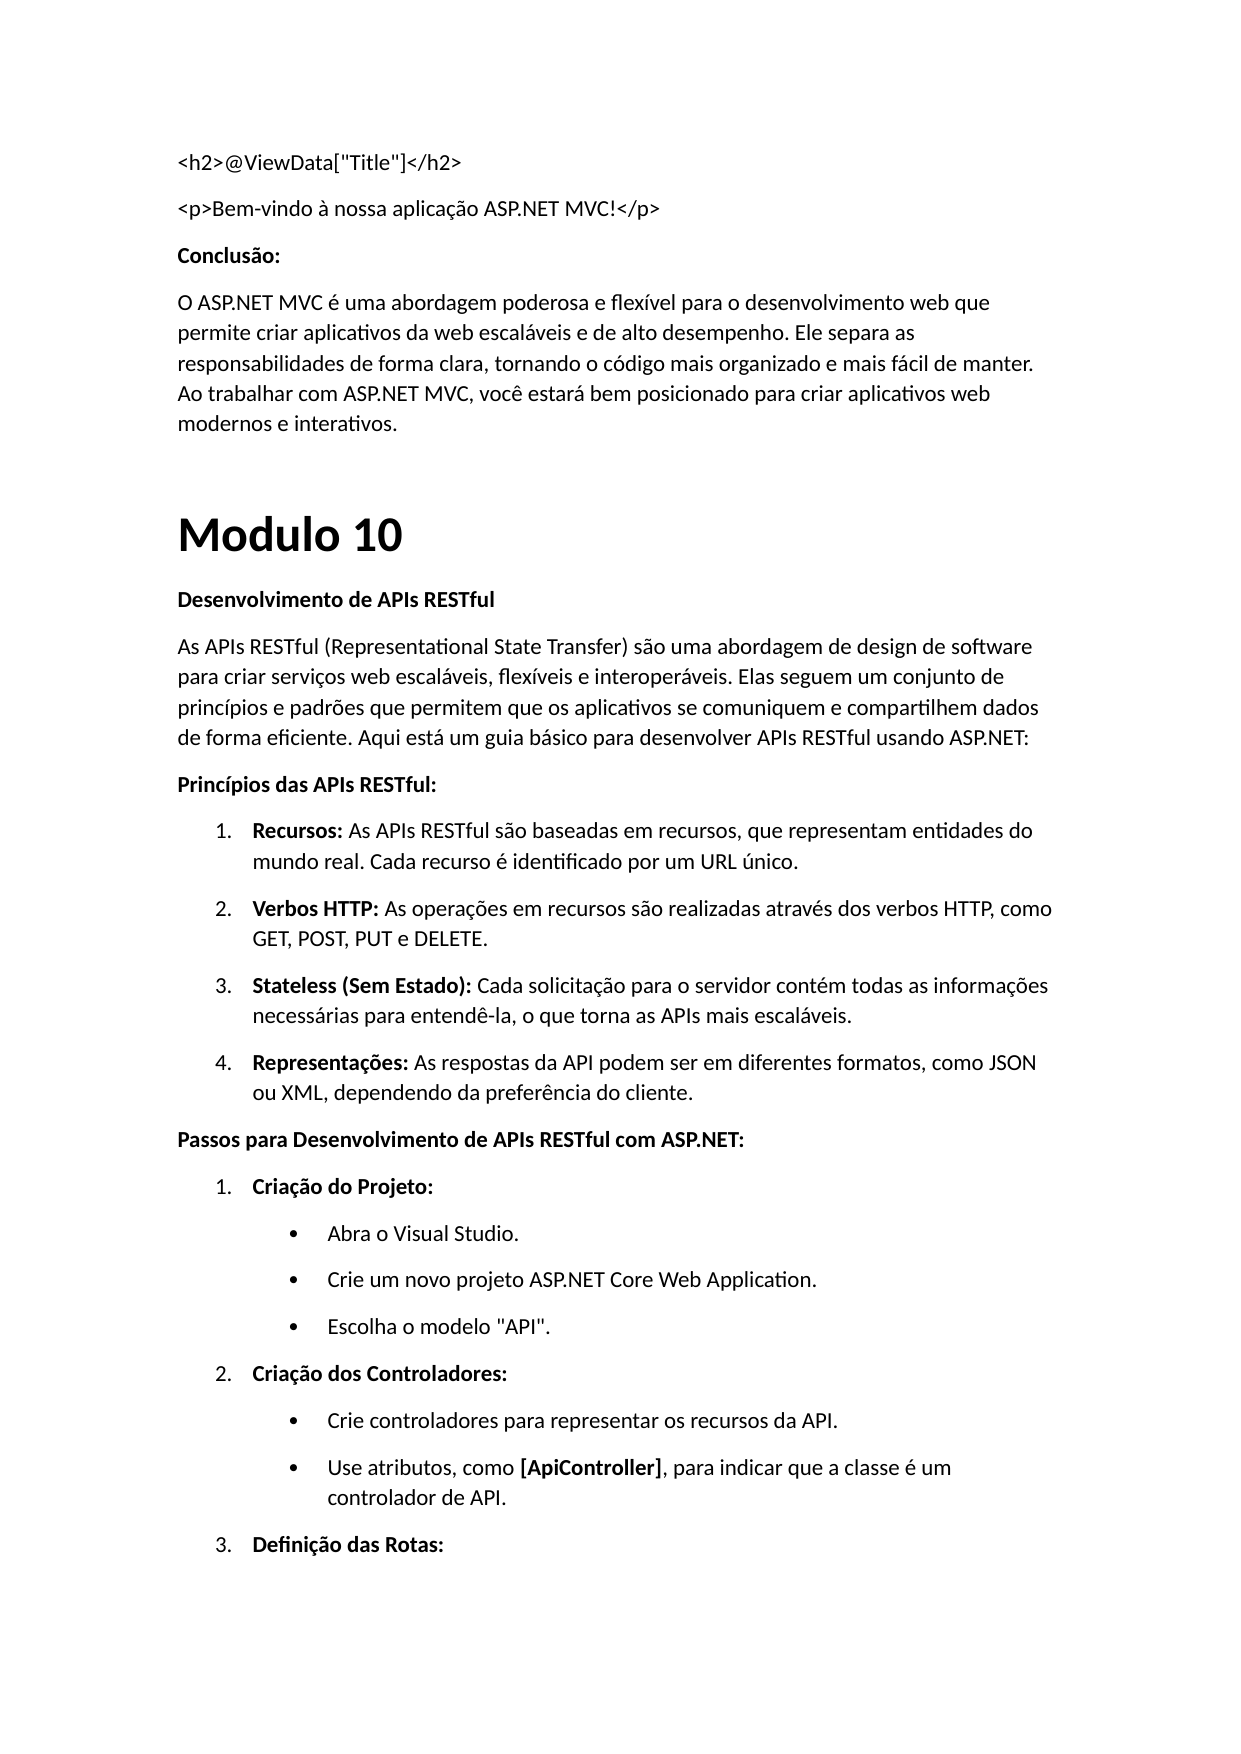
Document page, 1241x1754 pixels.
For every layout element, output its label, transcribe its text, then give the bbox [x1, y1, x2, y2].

list Representações: As respostas da API podem ser em diferentes formatos, como JSON ou XML, dependendo da preferência do cliente. [215, 1048, 1063, 1106]
text Princípios das APIs RESTful: [177, 770, 1063, 798]
list Crie um novo projeto ASP.NET Core Web Application. [290, 1266, 1063, 1293]
list Criação dos Controladores: [215, 1359, 1063, 1387]
list Crie controladores para representar os recursos da API. [290, 1406, 1063, 1434]
text Desenvolvimento de APIs RESTful [177, 585, 1063, 613]
list Criação do Projeto: [215, 1172, 1063, 1200]
text Modulo 10 [177, 503, 1063, 564]
list Use atributos, como [ApiController], para indicar que a classe é um controlador de API. [290, 1453, 1063, 1511]
text O ASP.NET MVC é uma abordagem poderosa e flexível para o desenvolvimento web que permite criar aplicativos da web escaláveis e de alto desempenho. Ele separa as responsabilidades de forma clara, tornando o código mais organizado e mais fácil de manter. Ao trabalhar com ASP.NET MVC, você estará bem posicionado para criar aplicativos web modernos e interativos. [177, 288, 1063, 437]
text <h2>@ViewData["Title"]</h2> [177, 148, 1063, 176]
list Recursos: As APIs RESTful são baseadas em recursos, que representam entidades do mundo real. Cada recurso é identificado por um URL único. [215, 817, 1063, 875]
list Abra o Visual Studio. [290, 1219, 1063, 1247]
text Conclusão: [177, 241, 1063, 269]
list Escolha o modelo "API". [290, 1312, 1063, 1340]
list Definição das Rotas: [215, 1530, 1063, 1558]
list Stateless (Sem Estado): Cada solicitação para o servidor contém todas as informações necessárias para entendê-la, o que torna as APIs mais escaláveis. [215, 971, 1063, 1029]
text As APIs RESTful (Representational State Transfer) são uma abordagem de design de software para criar serviços web escaláveis, flexíveis e interoperáveis. Elas seguem um conjunto de princípios e padrões que permitem que os aplicativos se comuniquem e compartilhem dados de forma eficiente. Aqui está um guia básico para desenvolver APIs RESTful usando ASP.NET: [177, 632, 1063, 751]
text <p>Bem-vindo à nossa aplicação ASP.NET MVC!</p> [177, 194, 1063, 222]
list Verbos HTTP: As operações em recursos são realizadas através dos verbos HTTP, como GET, POST, PUT e DELETE. [215, 894, 1063, 952]
text Passos para Desenvolvimento de APIs RESTful com ASP.NET: [177, 1125, 1063, 1153]
